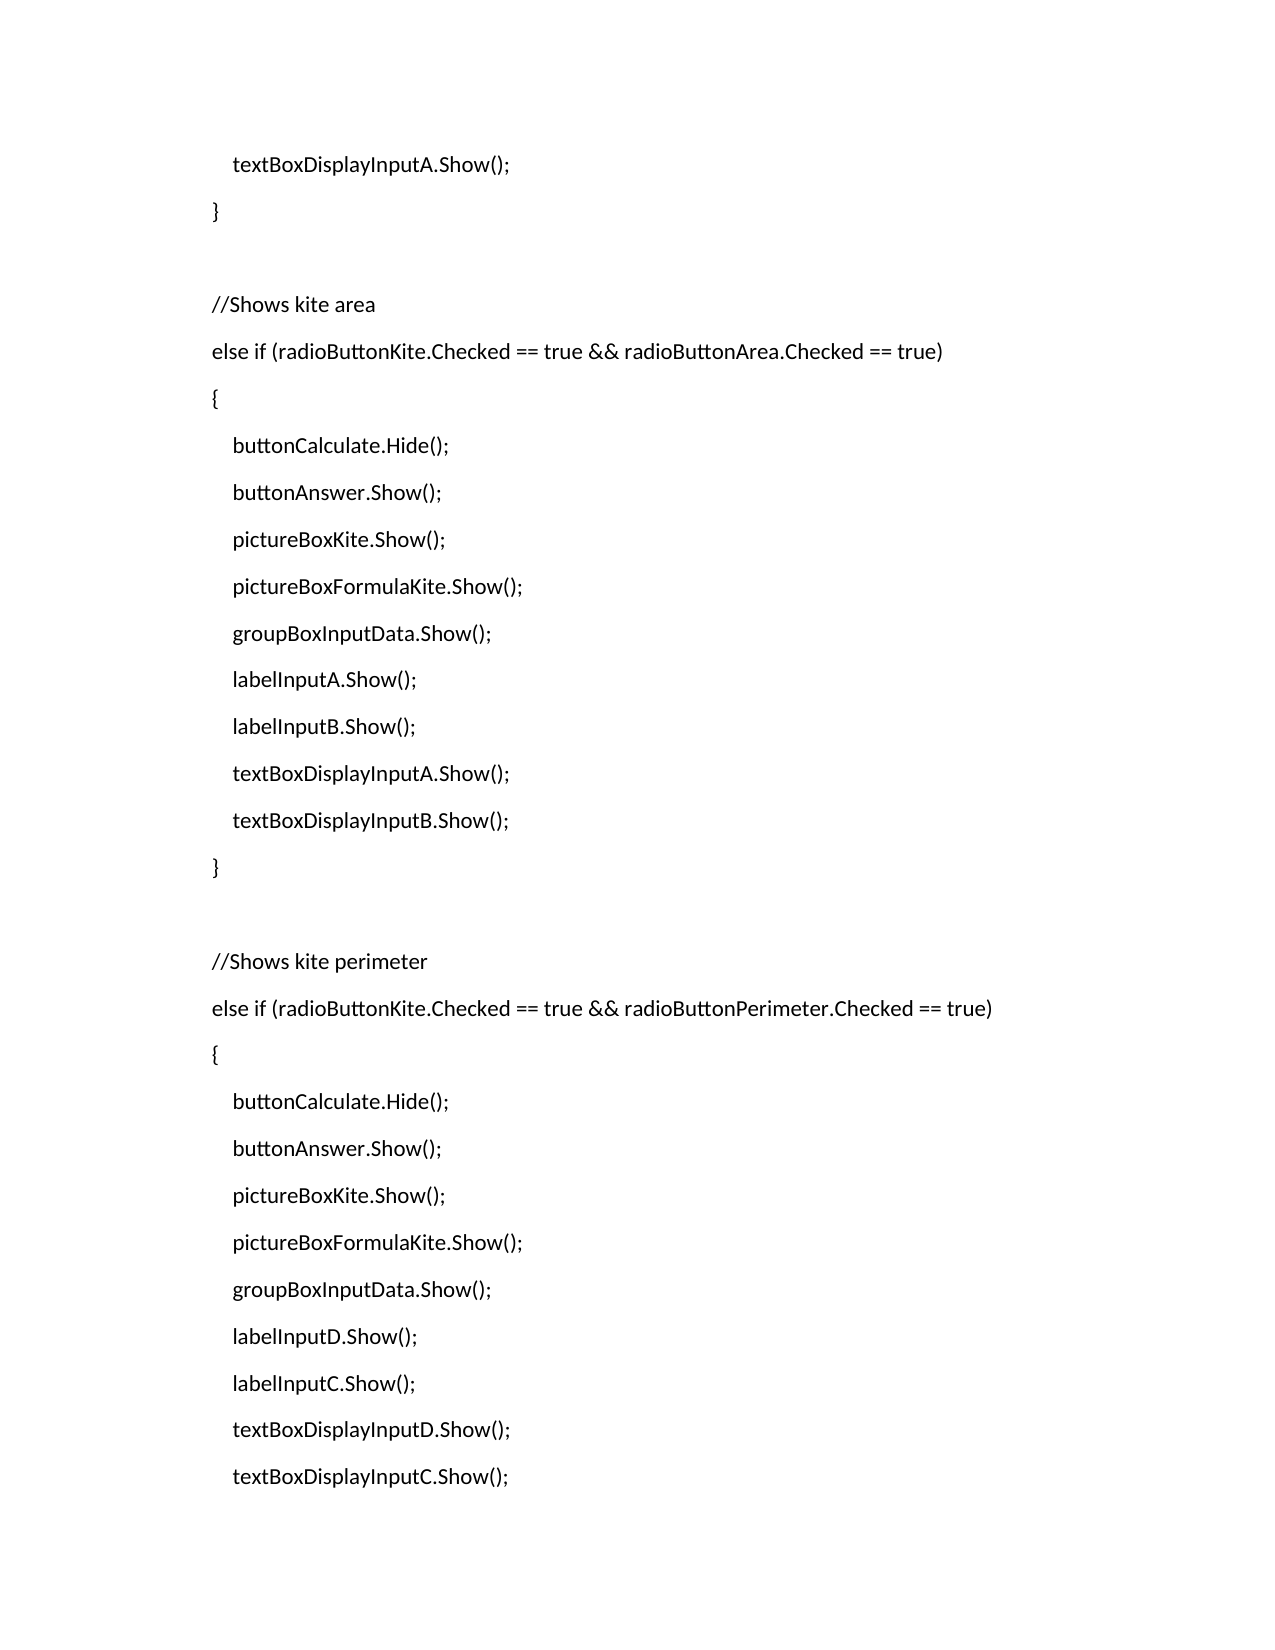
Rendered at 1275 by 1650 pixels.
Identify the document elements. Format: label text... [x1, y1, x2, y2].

text { [150, 1041, 1125, 1069]
text buttonAnswer.Show(); [150, 478, 1125, 506]
text } [150, 197, 1125, 225]
text textBoxDisplayInputA.Show(); [150, 150, 1125, 178]
text pictureBoxFormulaKite.Show(); [150, 1228, 1125, 1256]
text else if (radioButtonKite.Checked == true && radioButtonPerimeter.Checked == true) [150, 994, 1125, 1022]
text pictureBoxKite.Show(); [150, 1181, 1125, 1209]
text { [150, 384, 1125, 412]
text groupBoxInputData.Show(); [150, 619, 1125, 647]
text labelInputB.Show(); [150, 712, 1125, 741]
text labelInputC.Show(); [150, 1369, 1125, 1397]
text textBoxDisplayInputD.Show(); [150, 1416, 1125, 1444]
text labelInputD.Show(); [150, 1322, 1125, 1350]
text textBoxDisplayInputB.Show(); [150, 806, 1125, 834]
text pictureBoxFormulaKite.Show(); [150, 572, 1125, 600]
text //Shows kite perimeter [150, 947, 1125, 975]
text else if (radioButtonKite.Checked == true && radioButtonArea.Checked == true) [150, 337, 1125, 366]
text textBoxDisplayInputC.Show(); [150, 1462, 1125, 1491]
text buttonCalculate.Hide(); [150, 431, 1125, 459]
text labelInputA.Show(); [150, 666, 1125, 694]
text } [150, 853, 1125, 881]
text pictureBoxKite.Show(); [150, 525, 1125, 553]
text groupBoxInputData.Show(); [150, 1275, 1125, 1303]
text buttonCalculate.Hide(); [150, 1087, 1125, 1116]
text textBoxDisplayInputA.Show(); [150, 759, 1125, 787]
text //Shows kite area [150, 291, 1125, 319]
text buttonAnswer.Show(); [150, 1134, 1125, 1162]
